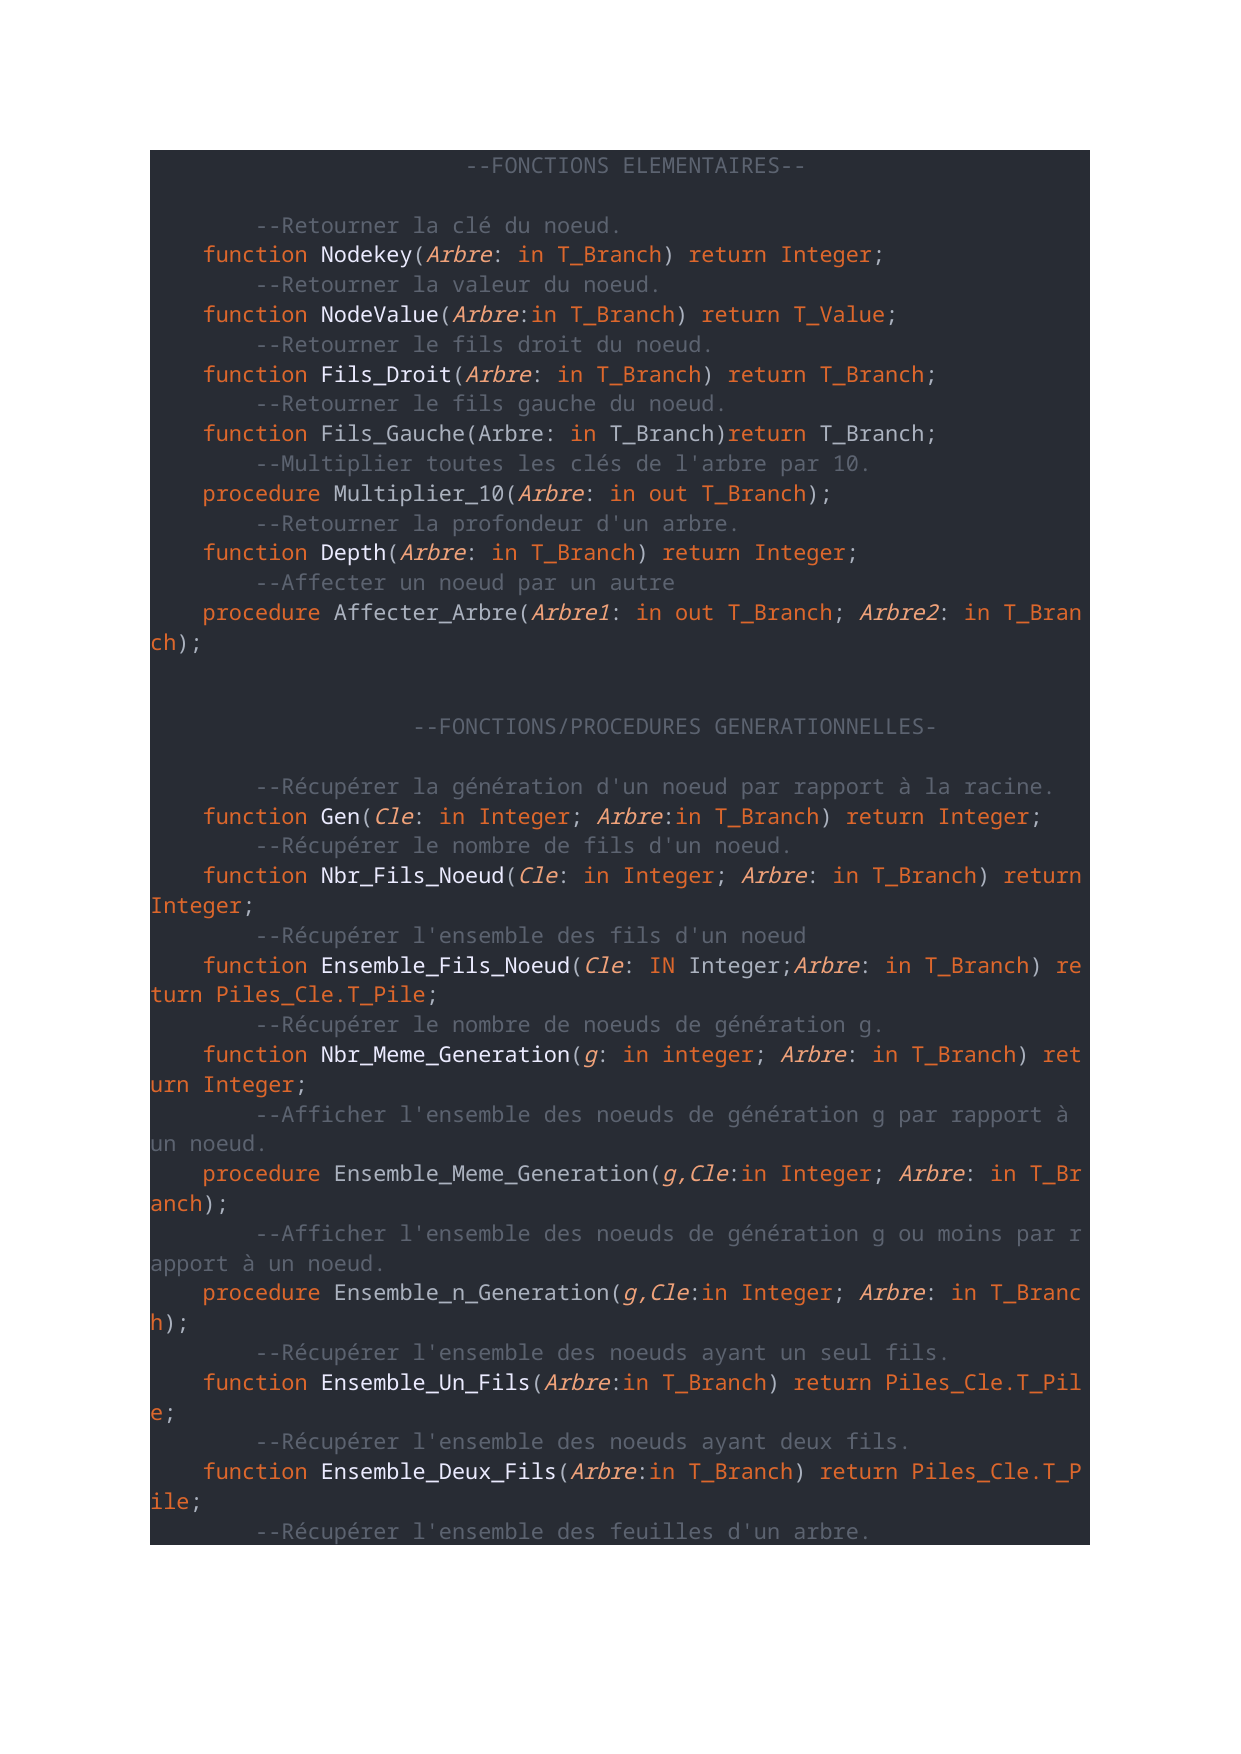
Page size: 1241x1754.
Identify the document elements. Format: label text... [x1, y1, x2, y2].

text --Retourner le fils gauche du noeud. [150, 388, 1090, 418]
text function Ensemble_Un_Fils(Arbre:in T_Branch) return Piles_Cle.T_Pile; [150, 1367, 1090, 1426]
text function Nbr_Fils_Noeud(Cle: in Integer; Arbre: in T_Branch) return Integer; [150, 860, 1090, 920]
text --Récupérer l'ensemble des noeuds ayant un seul fils. [150, 1337, 1090, 1367]
text procedure Ensemble_Meme_Generation(g,Cle:in Integer; Arbre: in T_Branch); [150, 1158, 1090, 1218]
text --Récupérer le nombre de fils d'un noeud. [150, 830, 1090, 860]
text --Retourner la profondeur d'un arbre. [150, 507, 1090, 537]
text --FONCTIONS ELEMENTAIRES-- [150, 150, 1090, 180]
text function Depth(Arbre: in T_Branch) return Integer; [150, 537, 1090, 567]
text function Nbr_Meme_Generation(g: in integer; Arbre: in T_Branch) return Integer; [150, 1039, 1090, 1098]
text --Récupérer la génération d'un noeud par rapport à la racine. [150, 771, 1090, 801]
text --Récupérer l'ensemble des noeuds ayant deux fils. [150, 1426, 1090, 1456]
text procedure Ensemble_n_Generation(g,Cle:in Integer; Arbre: in T_Branch); [150, 1277, 1090, 1337]
text --Retourner la valeur du noeud. [150, 269, 1090, 299]
text --Récupérer le nombre de noeuds de génération g. [150, 1009, 1090, 1039]
text --Multiplier toutes les clés de l'arbre par 10. [150, 448, 1090, 478]
text --Afficher l'ensemble des noeuds de génération g ou moins par rapport à un noeud. [150, 1218, 1090, 1277]
text --FONCTIONS/PROCEDURES GENERATIONNELLES- [150, 711, 1090, 741]
text --Retourner le fils droit du noeud. [150, 329, 1090, 358]
text function Fils_Gauche(Arbre: in T_Branch)return T_Branch; [150, 418, 1090, 448]
text --Retourner la clé du noeud. [150, 209, 1090, 239]
text procedure Multiplier_10(Arbre: in out T_Branch); [150, 478, 1090, 507]
text function Gen(Cle: in Integer; Arbre:in T_Branch) return Integer; [150, 801, 1090, 830]
text procedure Affecter_Arbre(Arbre1: in out T_Branch; Arbre2: in T_Branch); [150, 597, 1090, 656]
text --Récupérer l'ensemble des feuilles d'un arbre. [150, 1516, 1090, 1545]
text function Ensemble_Deux_Fils(Arbre:in T_Branch) return Piles_Cle.T_Pile; [150, 1456, 1090, 1516]
text --Afficher l'ensemble des noeuds de génération g par rapport à un noeud. [150, 1098, 1090, 1158]
text --Récupérer l'ensemble des fils d'un noeud [150, 920, 1090, 949]
text function Ensemble_Fils_Noeud(Cle: IN Integer;Arbre: in T_Branch) return Piles_Cle.T_Pile; [150, 949, 1090, 1009]
text function NodeValue(Arbre:in T_Branch) return T_Value; [150, 299, 1090, 329]
text function Nodekey(Arbre: in T_Branch) return Integer; [150, 239, 1090, 269]
text function Fils_Droit(Arbre: in T_Branch) return T_Branch; [150, 358, 1090, 388]
text --Affecter un noeud par un autre [150, 567, 1090, 597]
